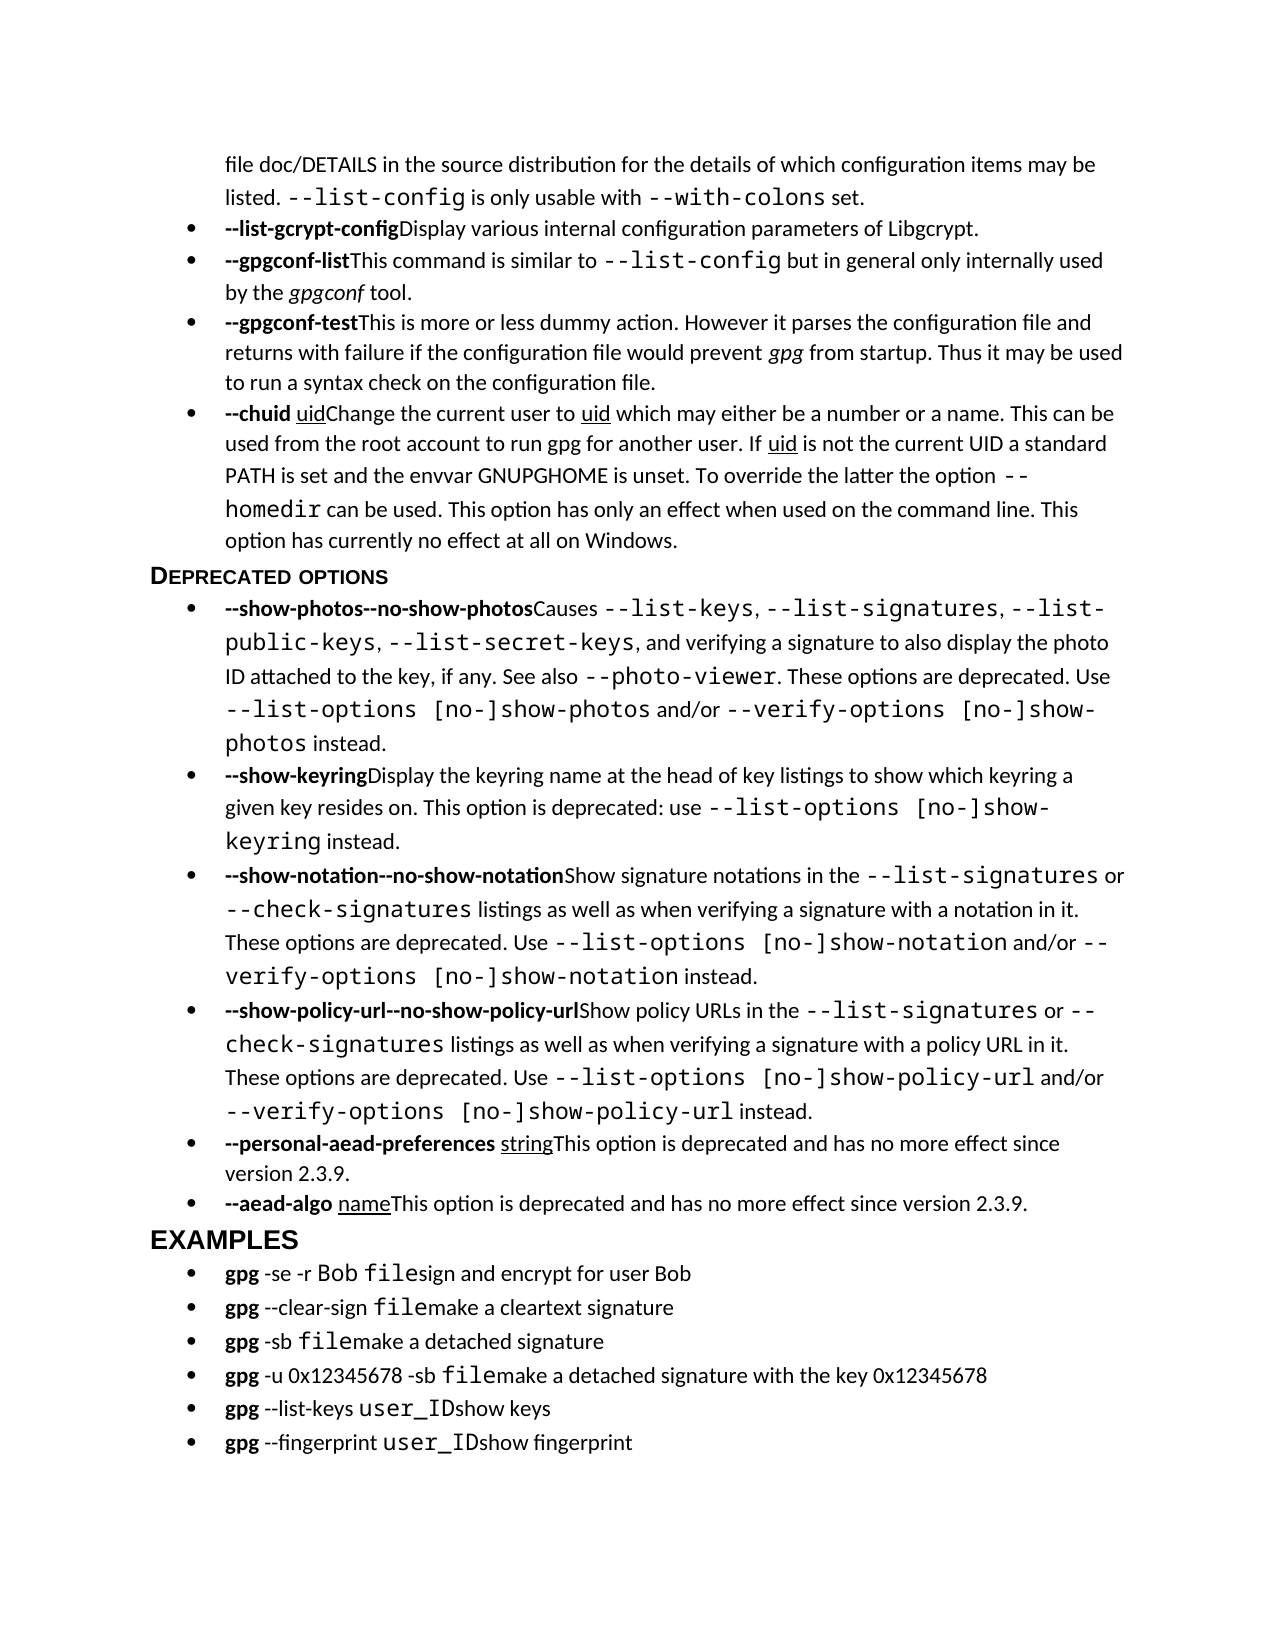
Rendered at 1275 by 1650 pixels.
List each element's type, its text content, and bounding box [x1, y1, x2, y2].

list --show-policy-url--no-show-policy-urlShow policy URLs in the --list-signatures or --check-signatures listings as well as when verifying a signature with a policy URL in it. These options are deprecated. Use --list-options [no-]show-policy-url and/or --verify-options [no-]show-policy-url instead. [187, 994, 1125, 1126]
list --chuid uidChange the current user to uid which may either be a number or a name. This can be used from the root account to run gpg for another user. If uid is not the current UID a standard PATH is set and the envvar GNUPGHOME is unset. To override the latter the option --homedir can be used. This option has only an effect when used on the command line. This option has currently no effect at all on Windows. [187, 399, 1125, 555]
list gpg -u 0x12345678 -sb filemake a detached signature with the key 0x12345678 [187, 1359, 1125, 1390]
subtitle EXAMPLES [150, 1224, 1125, 1255]
list --gpgconf-listThis command is similar to --list-config but in general only internally used by the gpgconf tool. [187, 244, 1125, 306]
list --show-keyringDisplay the keyring name at the head of key listings to show which keyring a given key resides on. This option is deprecated: use --list-options [no-]show-keyring instead. [187, 761, 1125, 856]
list --aead-algo nameThis option is deprecated and has no more effect since version 2.3.9. [187, 1189, 1125, 1217]
list --show-photos--no-show-photosCauses --list-keys, --list-signatures, --list-public-keys, --list-secret-keys, and verifying a signature to also display the photo ID attached to the key, if any. See also --photo-viewer. These options are deprecated. Use --list-options [no-]show-photos and/or --verify-options [no-]show-photos instead. [187, 592, 1125, 758]
list gpg --list-keys user_IDshow keys [187, 1392, 1125, 1424]
list gpg --fingerprint user_IDshow fingerprint [187, 1426, 1125, 1457]
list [187, 150, 1125, 212]
list --show-notation--no-show-notationShow signature notations in the --list-signatures or --check-signatures listings as well as when verifying a signature with a notation in it. These options are deprecated. Use --list-options [no-]show-notation and/or --verify-options [no-]show-notation instead. [187, 859, 1125, 991]
list gpg -se -r Bob filesign and encrypt for user Bob [187, 1257, 1125, 1289]
subtitle Deprecated options [150, 561, 1125, 590]
list --list-gcrypt-configDisplay various internal configuration parameters of Libgcrypt. [187, 214, 1125, 242]
list gpg -sb filemake a detached signature [187, 1325, 1125, 1356]
list gpg --clear-sign filemake a cleartext signature [187, 1291, 1125, 1322]
list --gpgconf-testThis is more or less dummy action. However it parses the configuration file and returns with failure if the configuration file would prevent gpg from startup. Thus it may be used to run a syntax check on the configuration file. [187, 308, 1125, 397]
list --personal-aead-preferences stringThis option is deprecated and has no more effect since version 2.3.9. [187, 1129, 1125, 1187]
